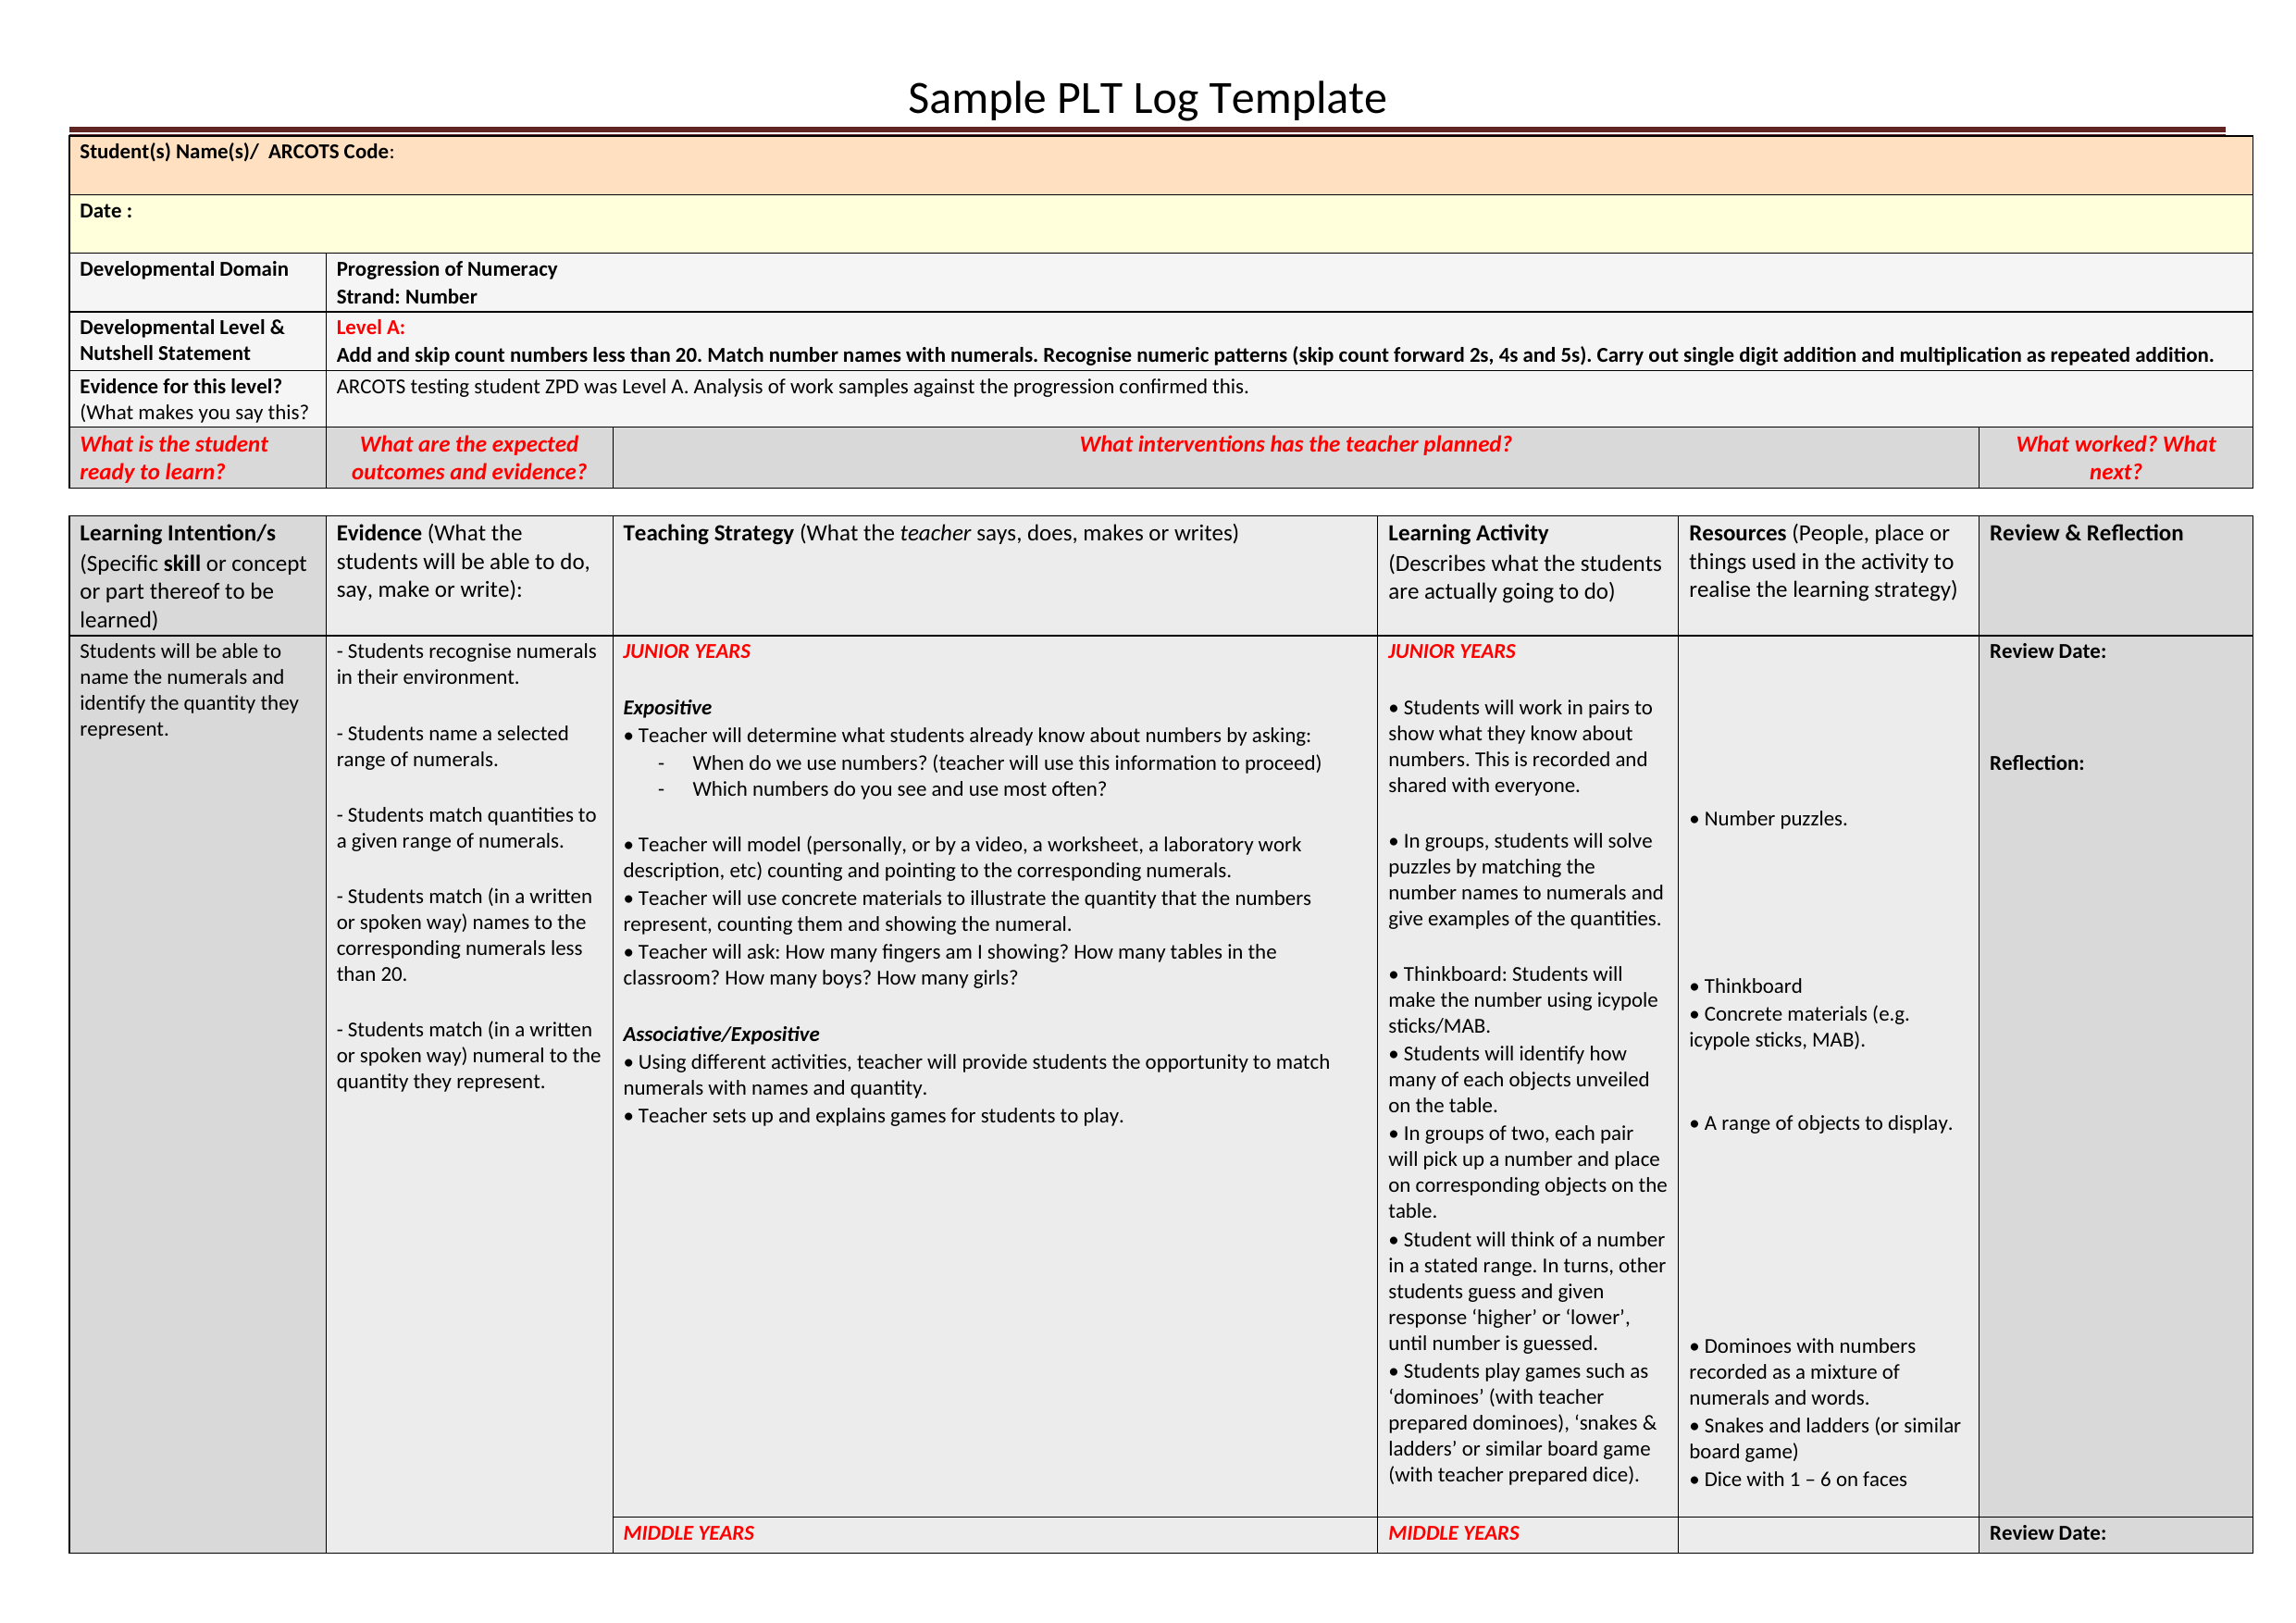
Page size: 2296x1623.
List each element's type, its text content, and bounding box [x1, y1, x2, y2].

table_cell Developmental Level & Nutshell Statement [70, 313, 326, 370]
table_cell Developmental Domain [70, 254, 326, 311]
table_header Teaching Strategy (What the teacher says, does, makes or writes) [614, 516, 1377, 635]
table_header Learning Activity (Describes what the students are actually going to do) [1378, 516, 1678, 635]
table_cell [1980, 637, 2253, 1517]
table_cell What is the student ready to learn? [70, 427, 326, 488]
table_cell • Number puzzles. • Thinkboard • Concrete materials (e.g. icypole sticks, MAB). • A range of objects to display. • Dominoes with numbers recorded as a mixture of numerals and words. • Snakes and ladders (or similar board game) • Dice with 1 – 6 on faces [1679, 637, 1979, 1517]
table_header Learning Intention/s (Specific skill or concept or part thereof to be learned) [70, 516, 326, 635]
table_header Review & Reflection [1980, 516, 2253, 635]
table_cell Level A: Add and skip count numbers less than 20. Match number names with numerals. Recognise numeric patterns (skip count forward 2s, 4s and 5s). Carry out single digit addition and multiplication as repeated addition. [327, 313, 2253, 370]
table_header Resources (People, place or things used in the activity to realise the learning strategy) [1679, 516, 1979, 635]
table_cell Date : [70, 195, 2253, 253]
table_cell Progression of Numeracy Strand: Number [327, 254, 2253, 311]
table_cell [614, 1518, 1377, 1553]
table_header Evidence (What the students will be able to do, say, make or write): [327, 516, 613, 635]
table_cell JUNIOR YEARS Expositive • Teacher will determine what students already know about numbers by asking: When do we use numbers? (teacher will use this information to proceed) Which numbers do you see and use most often? • Teacher will model (personally, or by a video, a worksheet, a laboratory work description, etc) counting and pointing to the corresponding numerals. • Teacher will use concrete materials to illustrate the quantity that the numbers represent, counting them and showing the numeral. • Teacher will ask: How many fingers am I showing? How many tables in the classroom? How many boys? How many girls? Associative/Expositive • Using different activities, teacher will provide students the opportunity to match numerals with names and quantity. • Teacher sets up and explains games for students to play. [614, 637, 1377, 1517]
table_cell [1980, 1518, 2253, 1553]
table_cell Students will be able to name the numerals and identify the quantity they represent. [70, 637, 326, 1553]
table_cell What worked? What next? [1980, 427, 2253, 488]
table_cell Evidence for this level? (What makes you say this? [70, 371, 326, 427]
table_cell ARCOTS testing student ZPD was Level A. Analysis of work samples against the progression confirmed this. [327, 371, 2253, 427]
table_header Student(s) Name(s)/ ARCOTS Code: [70, 137, 2253, 194]
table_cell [1679, 1518, 1979, 1553]
table_cell JUNIOR YEARS • Students will work in pairs to show what they know about numbers. This is recorded and shared with everyone. • In groups, students will solve puzzles by matching the number names to numerals and give examples of the quantities. • Thinkboard: Students will make the number using icypole sticks/MAB. • Students will identify how many of each objects unveiled on the table. • In groups of two, each pair will pick up a number and place on corresponding objects on the table. • Student will think of a number in a stated range. In turns, other students guess and given response ‘higher’ or ‘lower’, until number is guessed. • Students play games such as ‘dominoes’ (with teacher prepared dominoes), ‘snakes & ladders’ or similar board game (with teacher prepared dice). [1378, 637, 1678, 1517]
table_cell What interventions has the teacher planned? [614, 427, 1979, 488]
table_cell What are the expected outcomes and evidence? [327, 427, 613, 488]
table_cell - Students recognise numerals in their environment. - Students name a selected range of numerals. - Students match quantities to a given range of numerals. - Students match (in a written or spoken way) names to the corresponding numerals less than 20. - Students match (in a written or spoken way) numeral to the quantity they represent. [327, 637, 613, 1553]
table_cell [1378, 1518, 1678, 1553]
